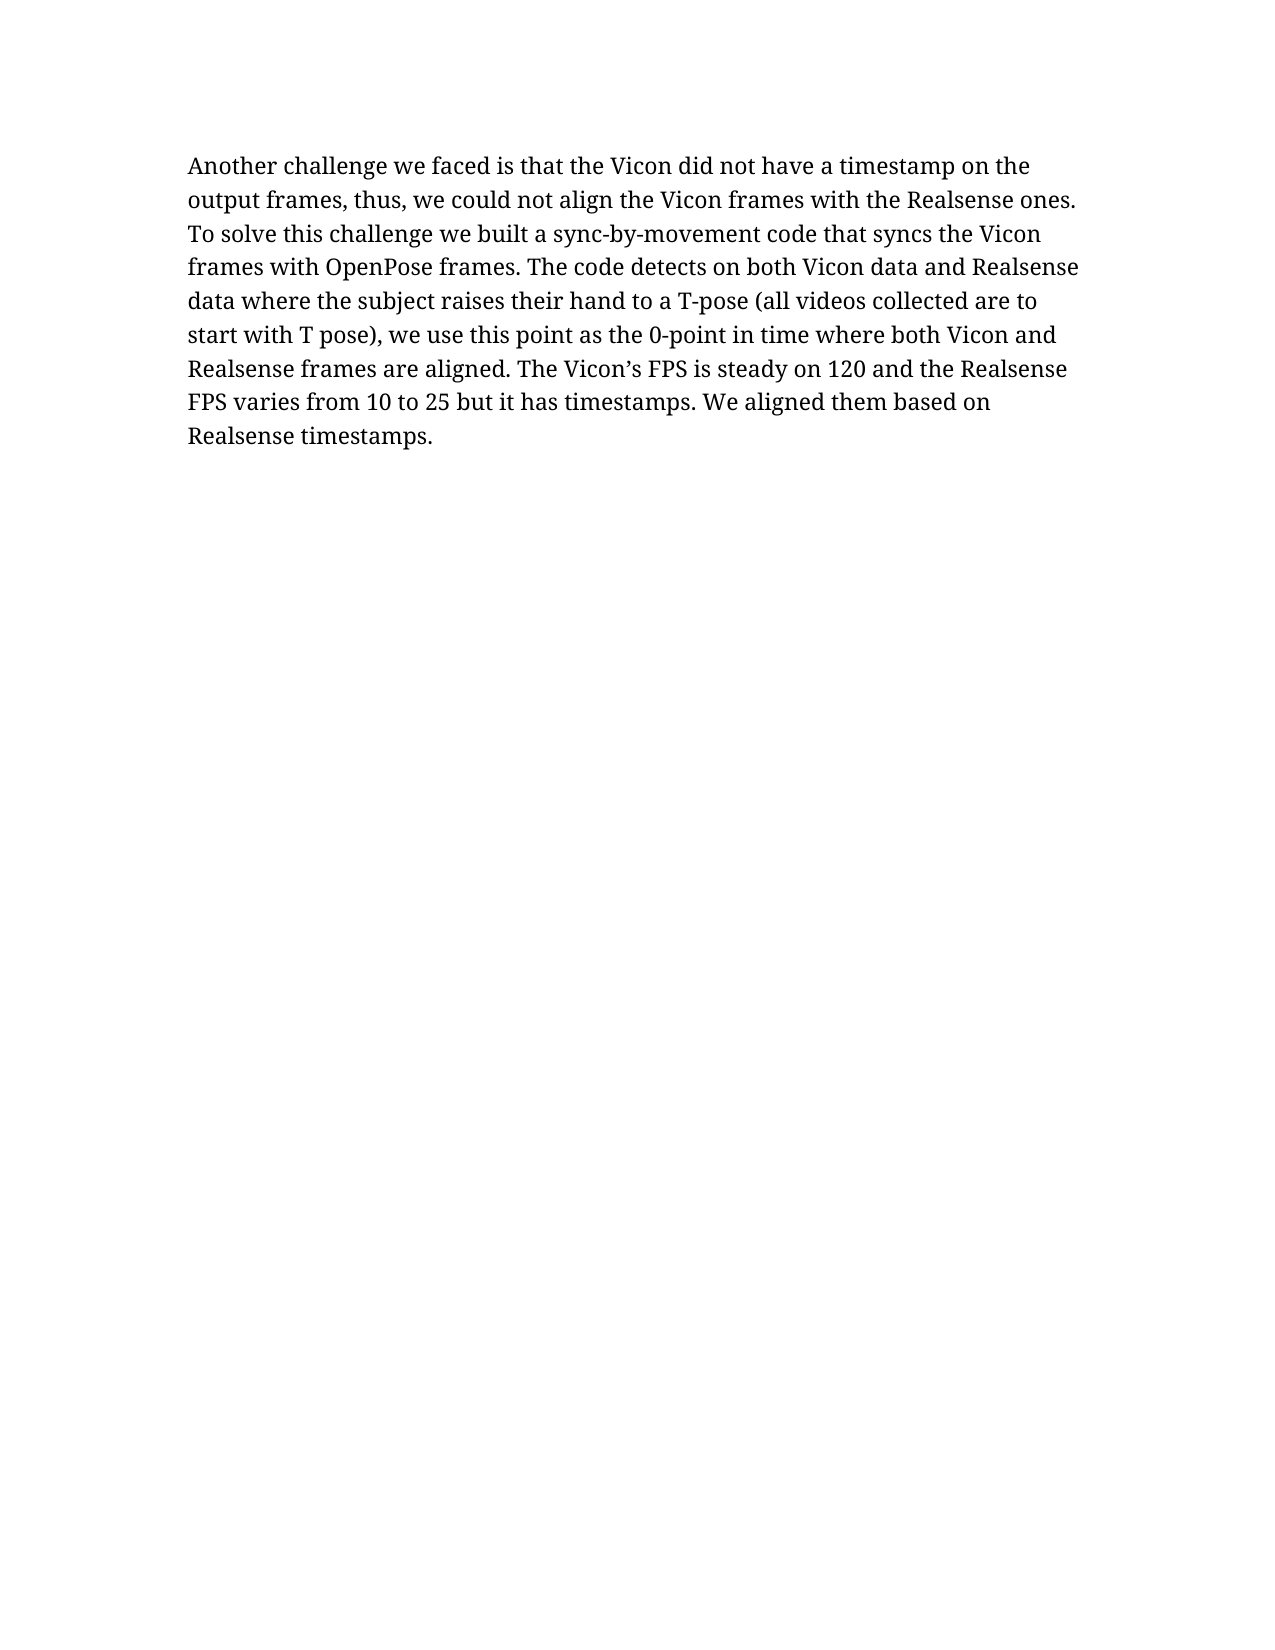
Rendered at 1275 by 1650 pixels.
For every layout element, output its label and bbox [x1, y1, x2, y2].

text [187, 150, 1087, 451]
